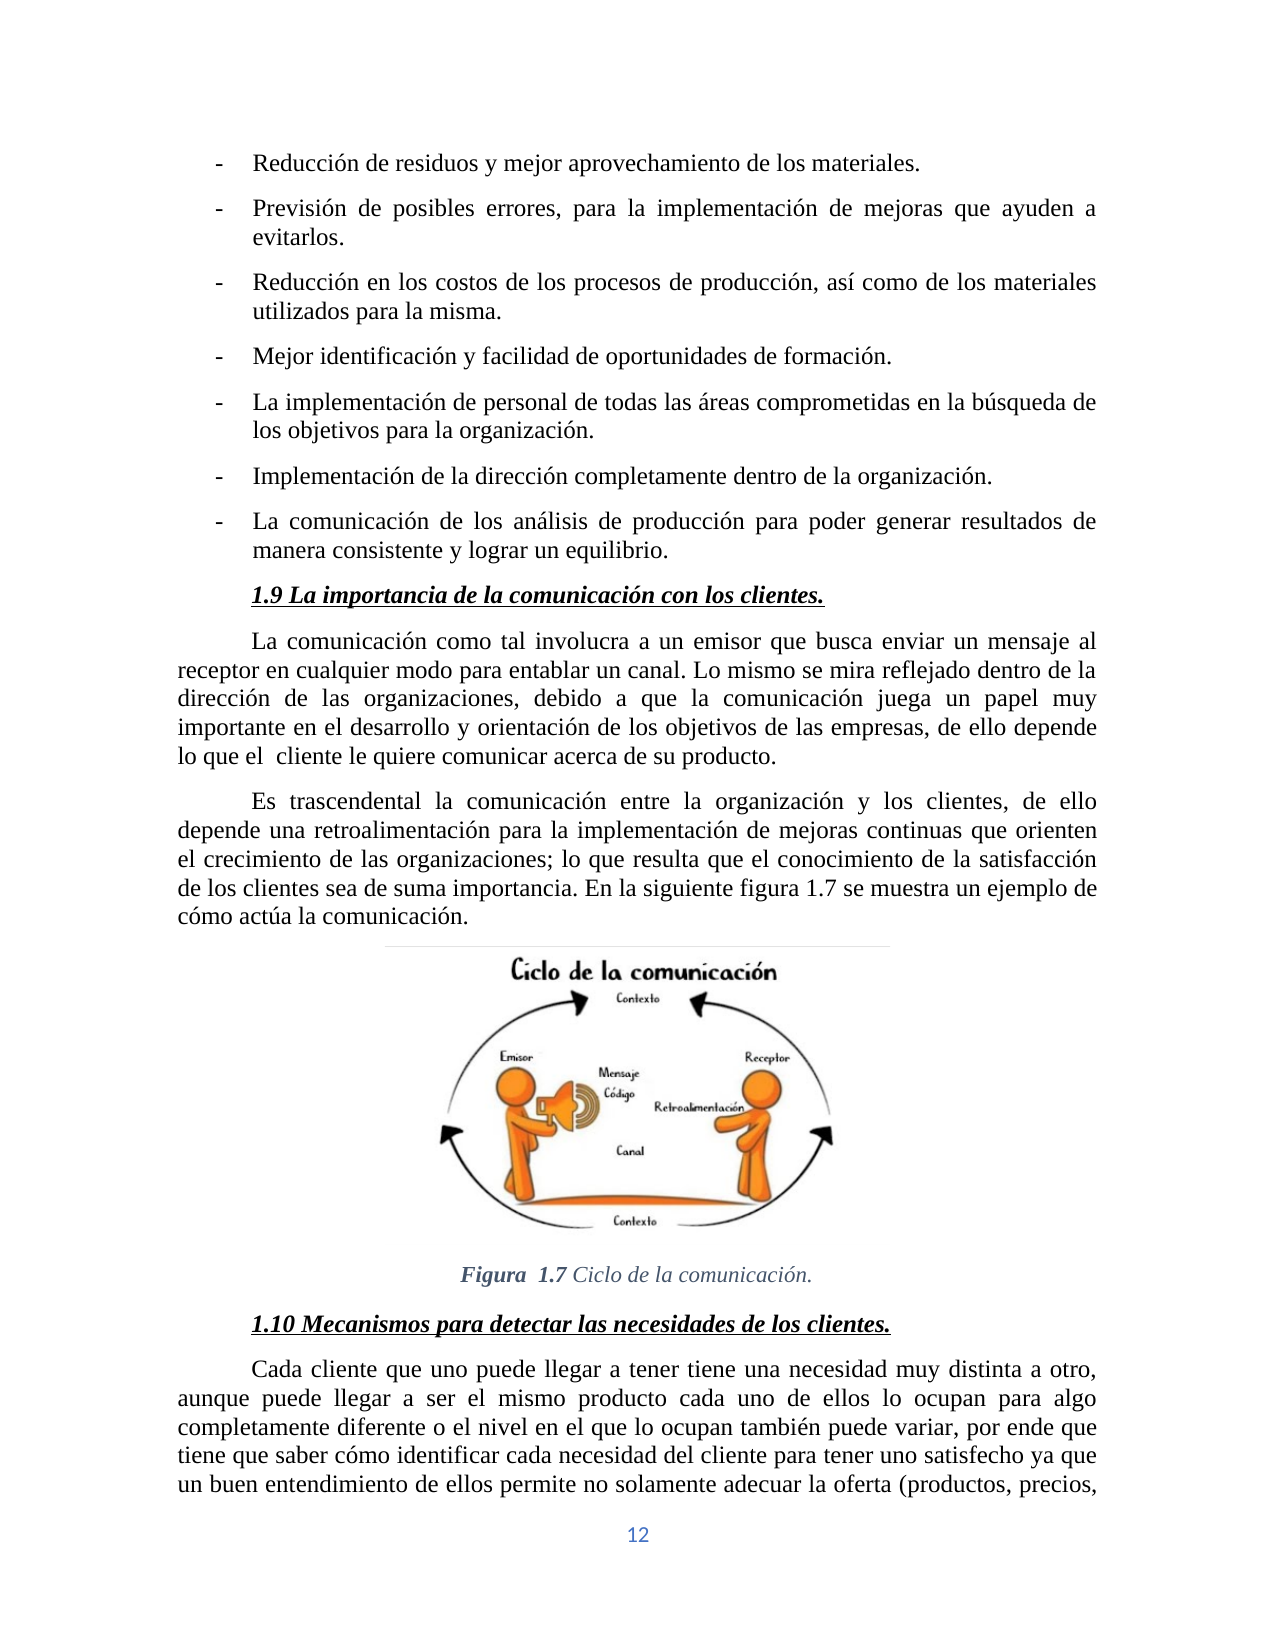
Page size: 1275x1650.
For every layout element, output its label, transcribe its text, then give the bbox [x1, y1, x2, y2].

picture [384, 946, 891, 1245]
list Mejor identificación y facilidad de oportunidades de formación. [215, 341, 1098, 370]
list Implementación de la dirección completamente dentro de la organización. [215, 461, 1098, 490]
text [177, 1354, 1098, 1498]
text 1.9 La importancia de la comunicación con los clientes. [177, 581, 1098, 609]
text 1.10 Mecanismos para detectar las necesidades de los clientes. [177, 1309, 1098, 1337]
list Previsión de posibles errores, para la implementación de mejoras que ayuden a evitarlos. [215, 193, 1098, 251]
list Reducción en los costos de los procesos de producción, así como de los materiales utilizados para la misma. [215, 267, 1098, 325]
list La comunicación de los análisis de producción para poder generar resultados de manera consistente y lograr un equilibrio. [215, 506, 1098, 564]
list Reducción de residuos y mejor aprovechamiento de los materiales. [215, 148, 1098, 176]
list La implementación de personal de todas las áreas comprometidas en la búsqueda de los objetivos para la organización. [215, 387, 1098, 444]
text La comunicación como tal involucra a un emisor que busca enviar un mensaje al receptor en cualquier modo para entablar un canal. Lo mismo se mira reflejado dentro de la dirección de las organizaciones, debido a que la comunicación juega un papel muy importante en el desarrollo y orientación de los objetivos de las empresas, de ello depende lo que el cliente le quiere comunicar acerca de su producto. [177, 626, 1098, 770]
text Es trascendental la comunicación entre la organización y los clientes, de ello depende una retroalimentación para la implementación de mejoras continuas que orienten el crecimiento de las organizaciones; lo que resulta que el conocimiento de la satisfacción de los clientes sea de suma importancia. En la siguiente figura 1.7 se muestra un ejemplo de cómo actúa la comunicación. [177, 786, 1098, 930]
text Figura 1.7 Ciclo de la comunicación. [177, 1262, 1098, 1288]
